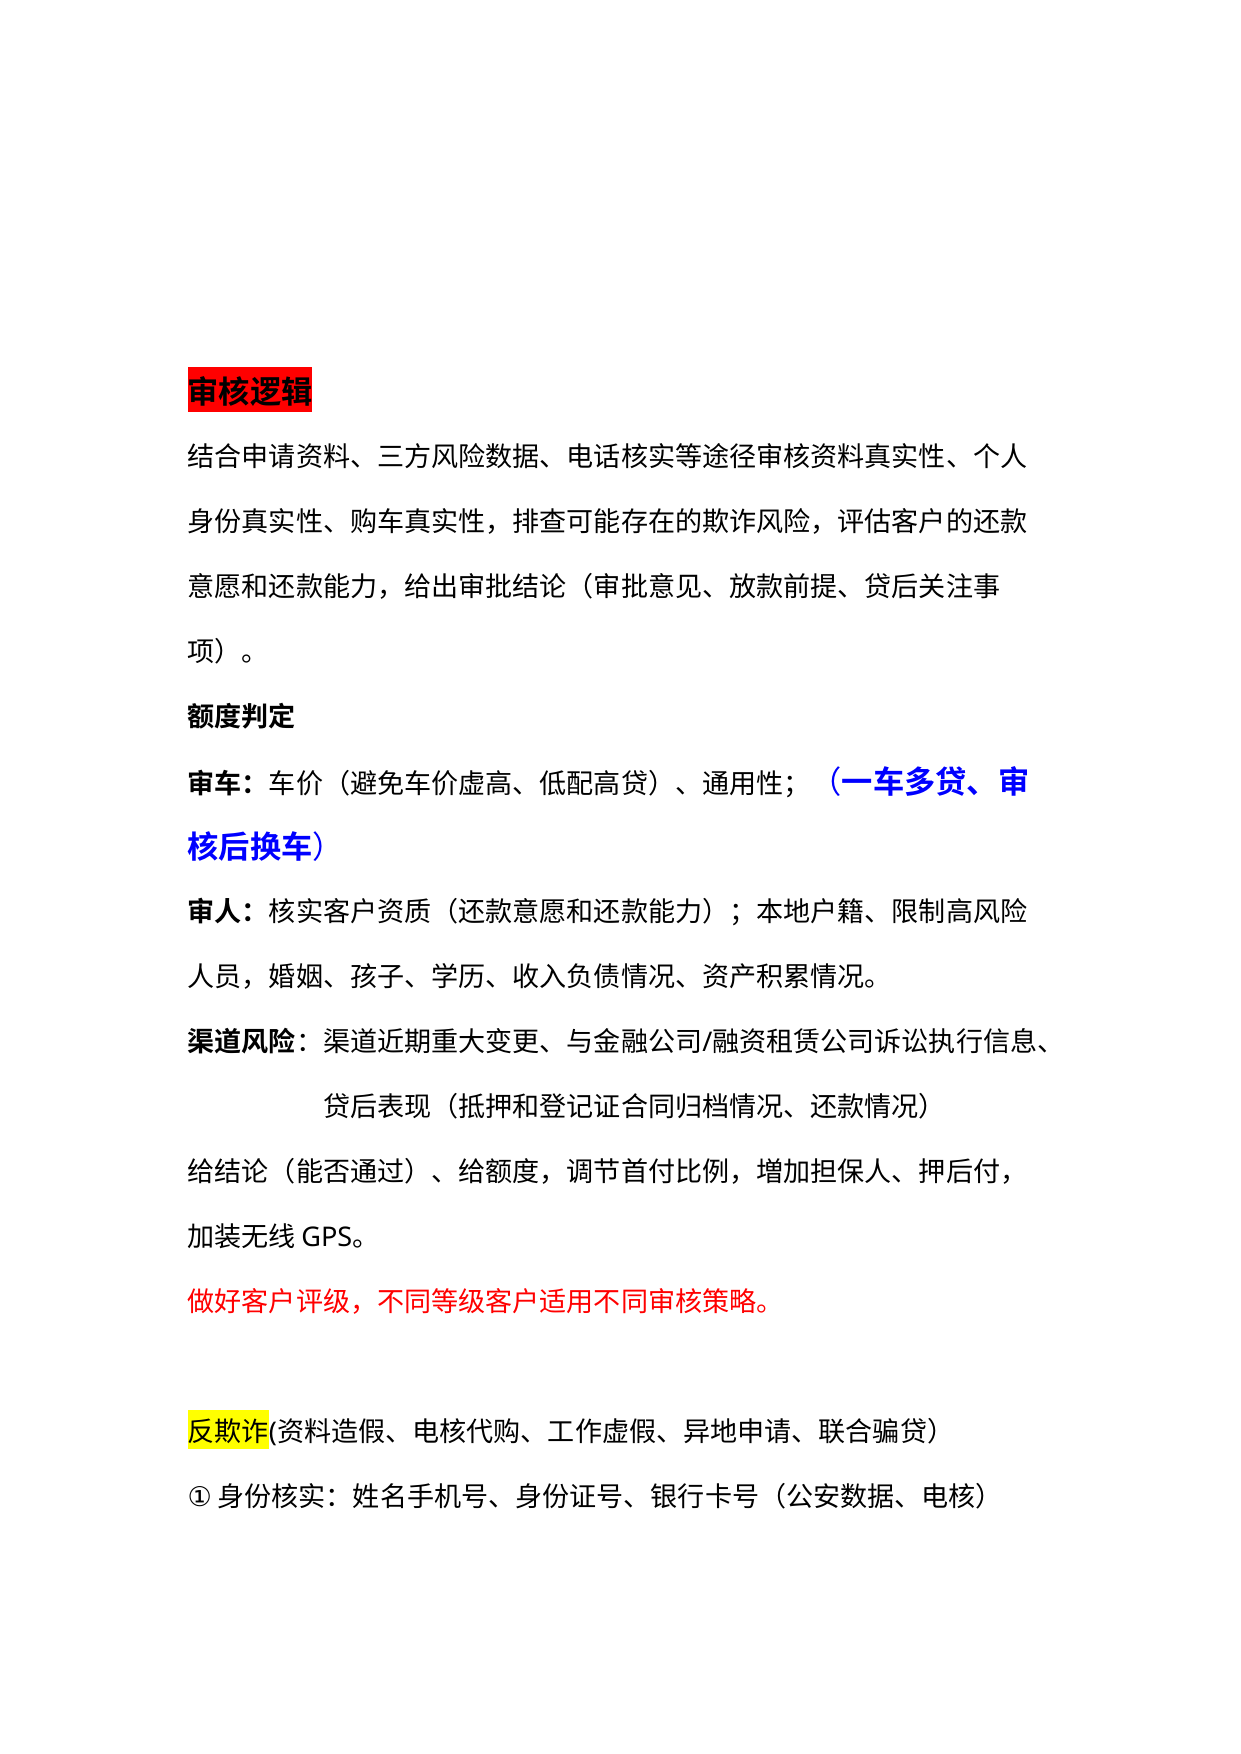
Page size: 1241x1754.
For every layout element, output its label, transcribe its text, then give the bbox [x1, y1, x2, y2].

text 给结论（能否通过）、给额度，调节首付比例，増加担保人、押后付，加装无线GPS。 [187, 1137, 1053, 1267]
text 结合申请资料、三方风险数据、电话核实等途径审核资料真实性、个人身份真实性、购车真实性，排查可能存在的欺诈风险，评估客户的还款意愿和还款能力，给出审批结论（审批意见、放款前提、贷后关注事项）。 [187, 422, 1053, 682]
text 额度判定 [187, 682, 1053, 747]
text 审车：车价（避免车价虚高、低配高贷）、通用性；（一车多贷、审核后换车） [187, 747, 1053, 877]
text ①身份核实：姓名手机号、身份证号、银行卡号（公安数据、电核） [187, 1462, 1053, 1527]
text 审人：核实客户资质（还款意愿和还款能力）；本地户籍、限制高风险人员，婚姻、孩子、学历、收入负债情况、资产积累情况。 [187, 877, 1053, 1007]
text 渠道风险：渠道近期重大变更、与金融公司/融资租赁公司诉讼执行信息、贷后表现（抵押和登记证合同归档情况、还款情况） [187, 1007, 1053, 1137]
text 做好客户评级，不同等级客户适用不同审核策略。 [187, 1267, 1053, 1332]
text 反欺诈(资料造假、电核代购、工作虚假、异地申请、联合骗贷） [187, 1397, 1053, 1462]
text 审核逻辑 [187, 357, 1053, 422]
